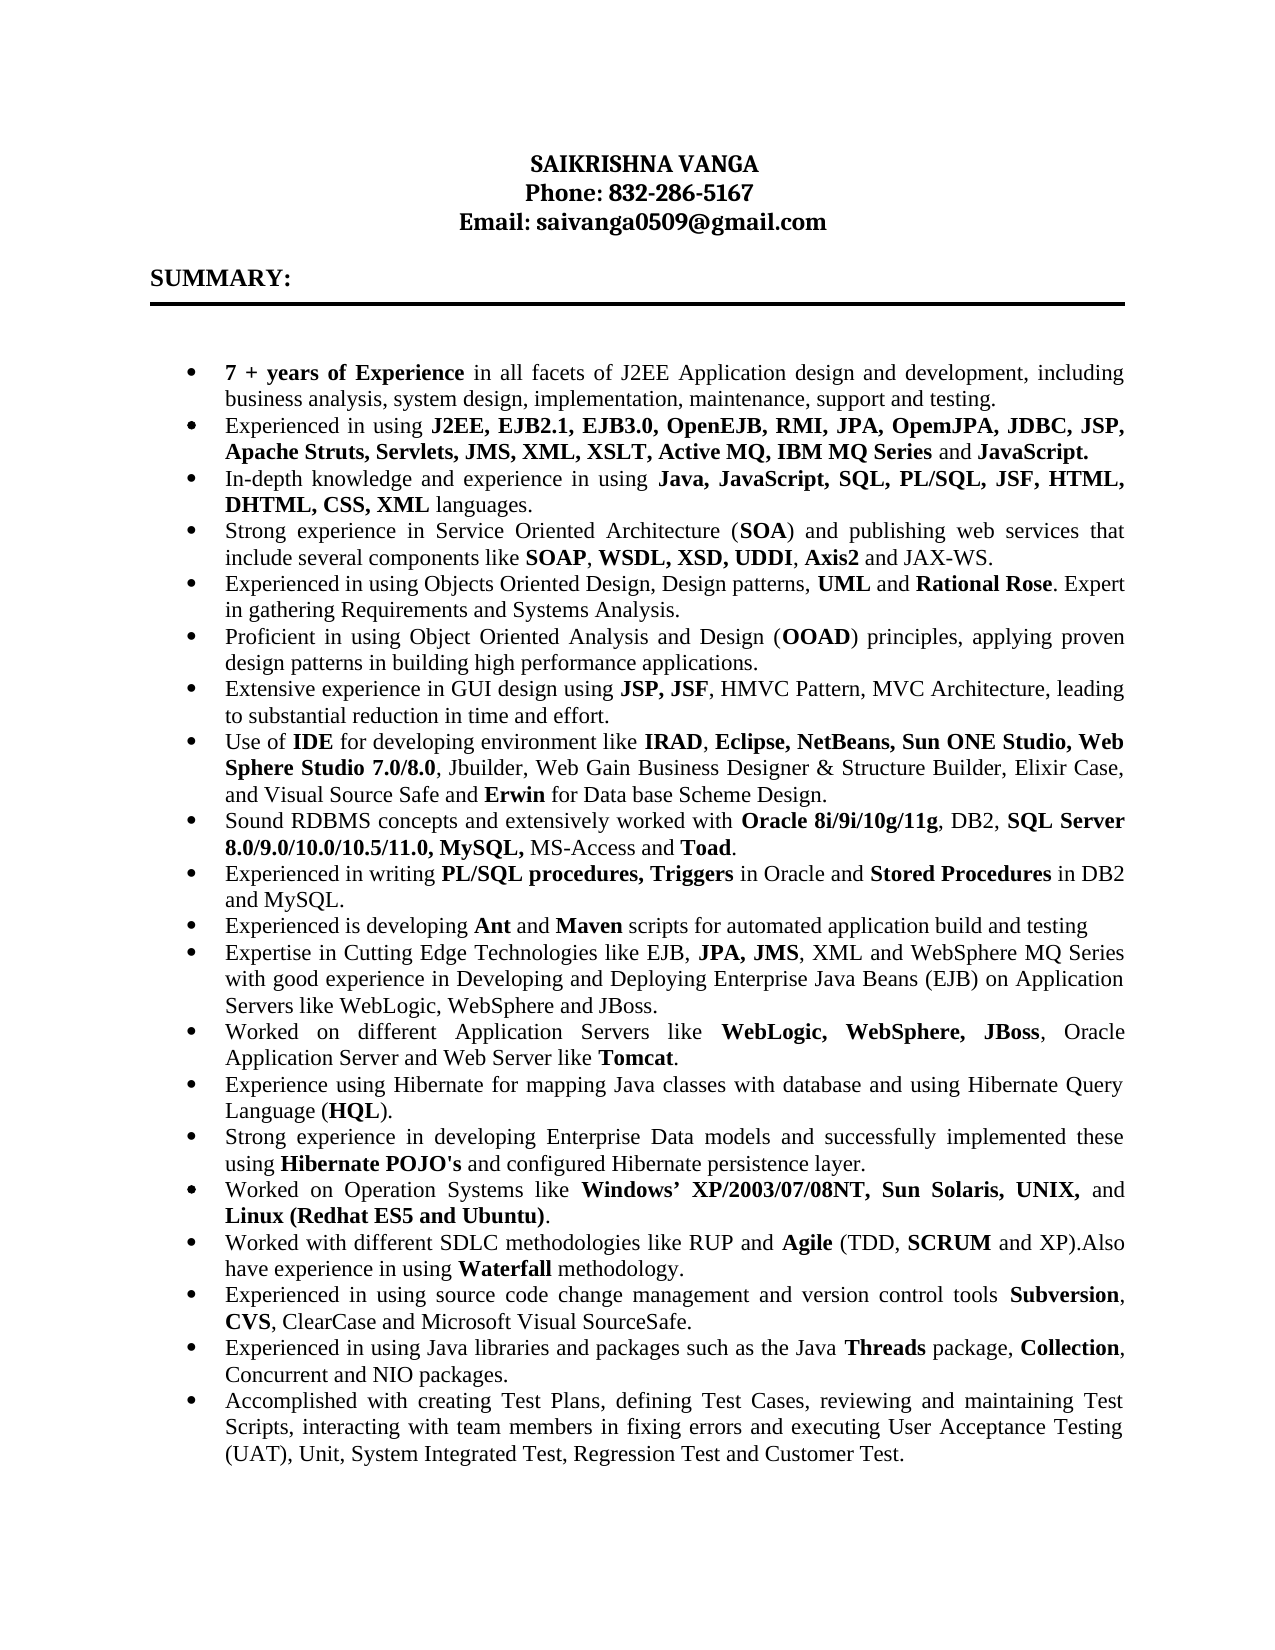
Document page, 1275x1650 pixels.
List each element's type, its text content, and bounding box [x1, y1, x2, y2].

list Sound RDBMS concepts and extensively worked with Oracle 8i/9i/10g/11g, DB2, SQL Server 8.0/9.0/10.0/10.5/11.0, MySQL, MS-Access and Toad. [187, 807, 1125, 860]
list 7 + years of Experience in all facets of J2EE Application design and development, including business analysis, system design, implementation, maintenance, support and testing. [187, 359, 1125, 412]
text Email: saivanga0509@gmail.com [150, 207, 1125, 236]
text SAIKRISHNA VANGA [450, 150, 1125, 179]
list Experience using Hibernate for mapping Java classes with database and using Hibernate Query Language (HQL). [187, 1071, 1125, 1123]
list Experienced in using source code change management and version control tools Subversion, CVS, ClearCase and Microsoft Visual SourceSafe. [187, 1282, 1125, 1334]
list Experienced in using J2EE, EJB2.1, EJB3.0, OpenEJB, RMI, JPA, OpemJPA, JDBC, JSP, Apache Struts, Servlets, JMS, XML, XSLT, Active MQ, IBM MQ Series and JavaScript. [187, 412, 1125, 464]
list In-depth knowledge and experience in using Java, JavaScript, SQL, PL/SQL, JSF, HTML, DHTML, CSS, XML languages. [187, 464, 1125, 517]
list Worked on Operation Systems like Windows’ XP/2003/07/08NT, Sun Solaris, UNIX, and Linux (Redhat ES5 and Ubuntu). [187, 1176, 1125, 1229]
list Experienced in using Objects Oriented Design, Design patterns, UML and Rational Rose. Expert in gathering Requirements and Systems Analysis. [187, 570, 1125, 623]
list Proficient in using Object Oriented Analysis and Design (OOAD) principles, applying proven design patterns in building high performance applications. [187, 623, 1125, 675]
list Accomplished with creating Test Plans, defining Test Cases, reviewing and maintaining Test Scripts, interacting with team members in fixing errors and executing User Acceptance Testing (UAT), Unit, System Integrated Test, Regression Test and Customer Test. [187, 1387, 1125, 1466]
list Experienced is developing Ant and Maven scripts for automated application build and testing [187, 913, 1125, 939]
list Worked on different Application Servers like WebLogic, WebSphere, JBoss, Oracle Application Server and Web Server like Tomcat. [187, 1018, 1125, 1071]
subtitle SUMMARY: [150, 263, 1125, 302]
text Phone: 832-286-5167 [450, 179, 1125, 207]
list Strong experience in Service Oriented Architecture (SOA) and publishing web services that include several components like SOAP, WSDL, XSD, UDDI, Axis2 and JAX-WS. [187, 517, 1125, 570]
list Strong experience in developing Enterprise Data models and successfully implemented these using Hibernate POJO's and configured Hibernate persistence layer. [187, 1123, 1125, 1176]
list Use of IDE for developing environment like IRAD, Eclipse, NetBeans, Sun ONE Studio, Web Sphere Studio 7.0/8.0, Jbuilder, Web Gain Business Designer & Structure Builder, Elixir Case, and Visual Source Safe and Erwin for Data base Scheme Design. [187, 728, 1125, 807]
list Experienced in writing PL/SQL procedures, Triggers in Oracle and Stored Procedures in DB2 and MySQL. [187, 860, 1125, 913]
list Extensive experience in GUI design using JSP, JSF, HMVC Pattern, MVC Architecture, leading to substantial reduction in time and effort. [187, 675, 1125, 728]
list Experienced in using Java libraries and packages such as the Java Threads package, Collection, Concurrent and NIO packages. [187, 1334, 1125, 1387]
list Expertise in Cutting Edge Technologies like EJB, JPA, JMS, XML and WebSphere MQ Series with good experience in Developing and Deploying Enterprise Java Beans (EJB) on Application Servers like WebLogic, WebSphere and JBoss. [187, 939, 1125, 1018]
list Worked with different SDLC methodologies like RUP and Agile (TDD, SCRUM and XP).Also have experience in using Waterfall methodology. [187, 1229, 1125, 1282]
